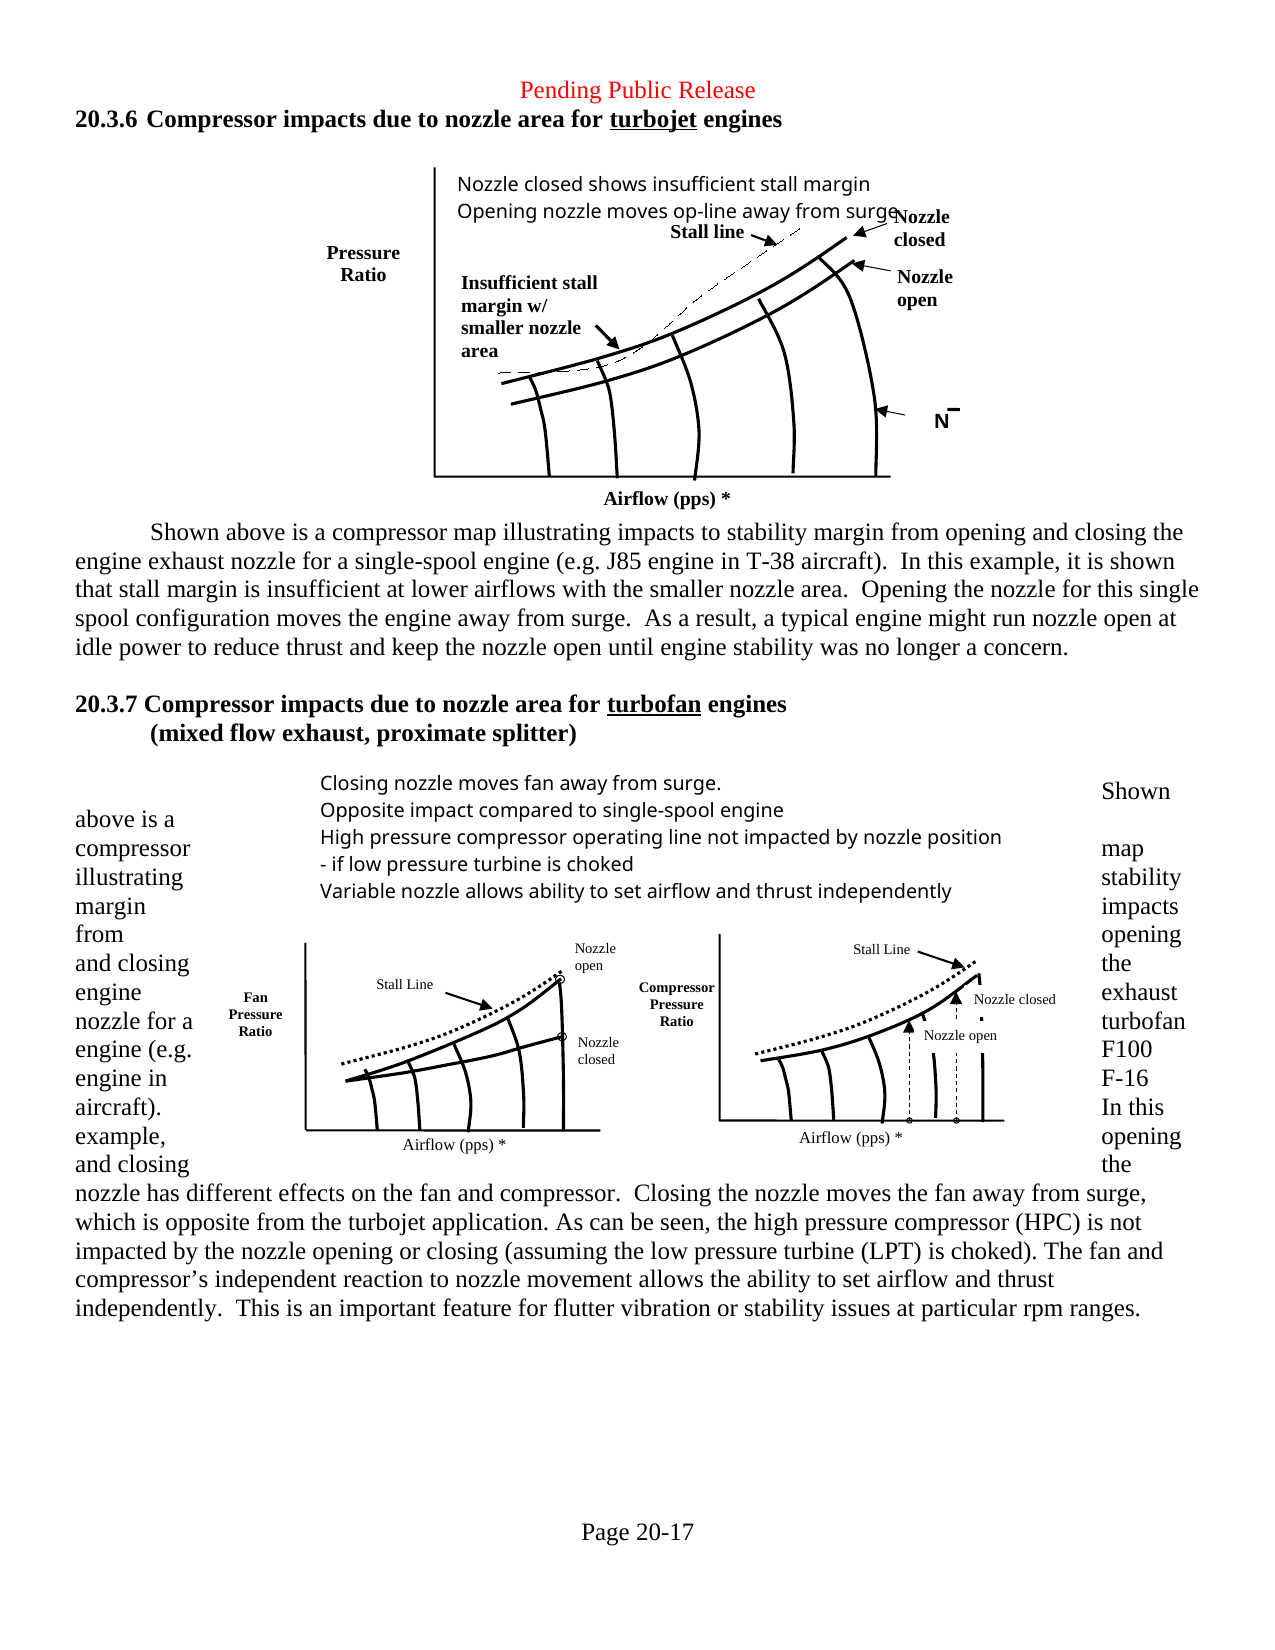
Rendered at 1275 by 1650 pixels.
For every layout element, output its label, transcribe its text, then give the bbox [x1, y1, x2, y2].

text 20.3.7 Compressor impacts due to nozzle area for turbofan engines [75, 689, 1200, 718]
text Shown above is a compressor map illustrating impacts to stability margin from opening and closing the engine exhaust nozzle for a single-spool engine (e.g. J85 engine in T-38 aircraft). In this example, it is shown that stall margin is insufficient at lower airflows with the smaller nozzle area. Opening the nozzle for this single spool configuration moves the engine away from surge. As a result, a typical engine might run nozzle open at idle power to reduce thrust and keep the nozzle open until engine stability was no longer a concern. [75, 161, 1200, 661]
text 20.3.6 Compressor impacts due to nozzle area for turbojet engines [75, 104, 1200, 132]
text Shown above is a compressor map illustrating stability margin impacts from opening and closing the engine exhaust nozzle for a turbofan engine (e.g. F100 engine in F-16 aircraft). In this example, opening and closing the nozzle has different effects on the fan and compressor. Closing the nozzle moves the fan away from surge, which is opposite from the turbojet application. As can be seen, the high pressure compressor (HPC) is not impacted by the nozzle opening or closing (assuming the low pressure turbine (LPT) is choked). The fan and compressor’s independent reaction to nozzle movement allows the ability to set airflow and thrust independently. This is an important feature for flutter vibration or stability issues at particular rpm ranges. [75, 776, 1200, 1322]
text (mixed flow exhaust, proximate splitter) [150, 718, 1200, 747]
